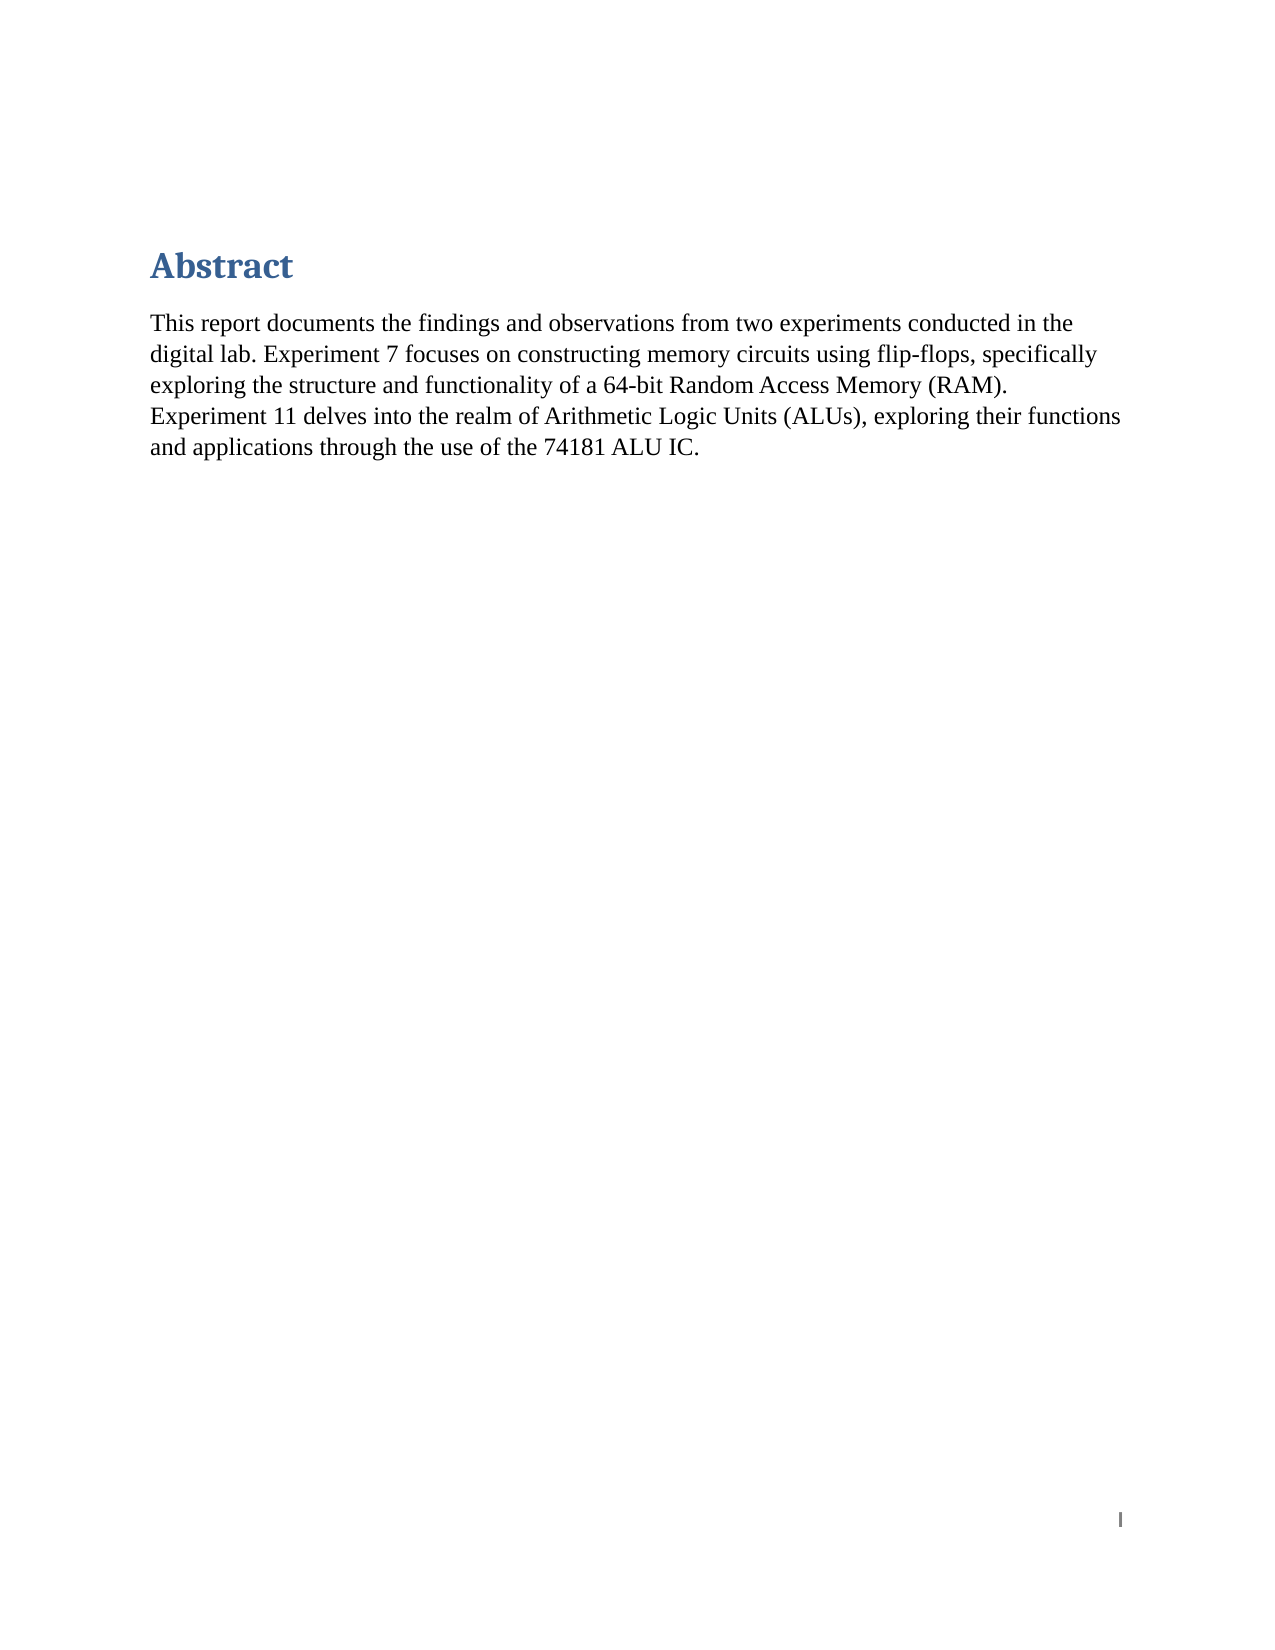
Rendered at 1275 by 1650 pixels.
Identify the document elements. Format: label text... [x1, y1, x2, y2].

text Abstract [150, 245, 1125, 288]
text This report documents the findings and observations from two experiments conducted in the digital lab. Experiment 7 focuses on constructing memory circuits using flip-flops, specifically exploring the structure and functionality of a 64-bit Random Access Memory (RAM). Experiment 11 delves into the realm of Arithmetic Logic Units (ALUs), exploring their functions and applications through the use of the 74181 ALU IC. [150, 308, 1125, 461]
